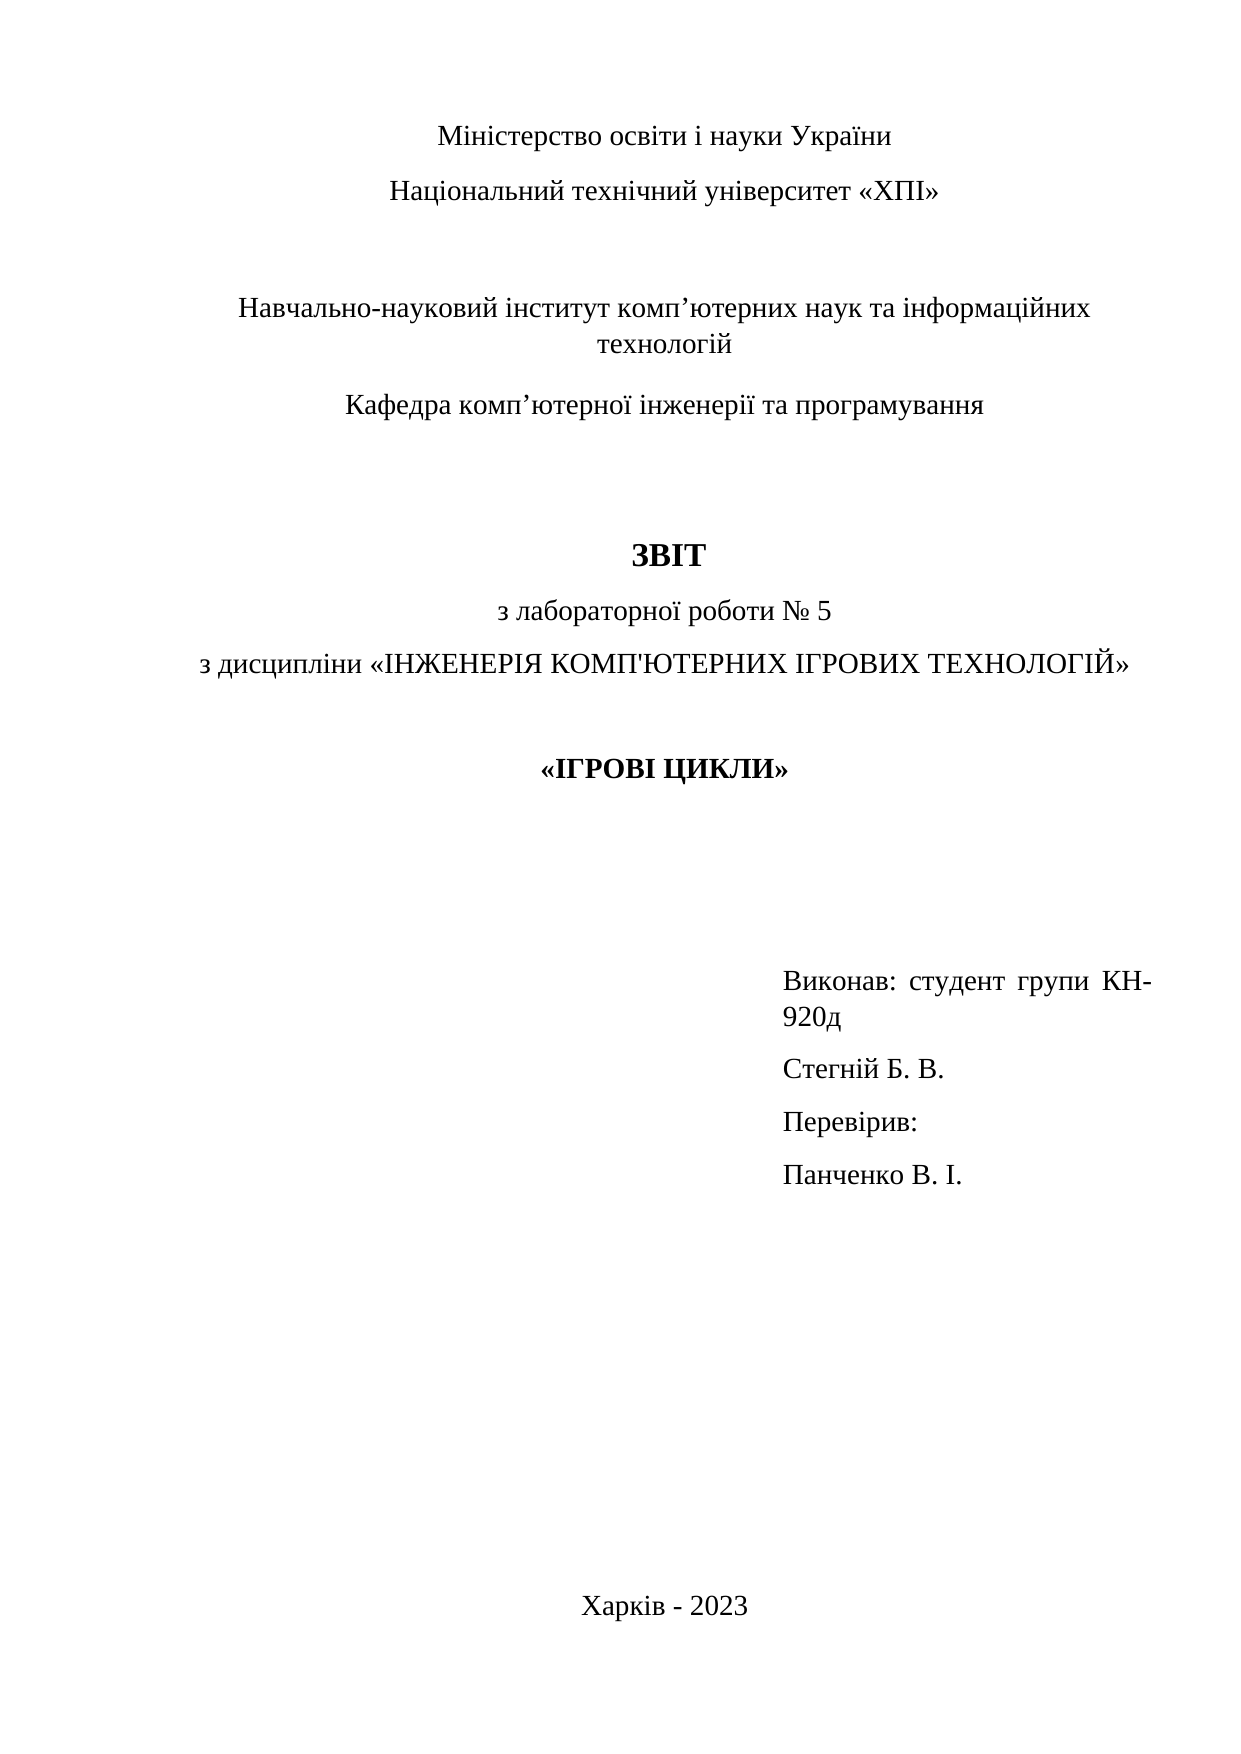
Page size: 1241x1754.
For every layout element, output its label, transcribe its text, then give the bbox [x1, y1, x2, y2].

text ЗВІТ [177, 535, 1152, 573]
text Харків - 2023 [177, 1588, 1152, 1622]
text Стегній Б. В. [783, 1052, 1152, 1085]
text з дисципліни «ІНЖЕНЕРІЯ КОМП'ЮТЕРНИХ ІГРОВИХ ТЕХНОЛОГІЙ» [177, 646, 1152, 679]
text Національний технічний університет «ХПІ» [177, 173, 1152, 207]
text Перевірив: [783, 1104, 1152, 1138]
text Кафедра комп’ютерної інженерії та програмування [177, 387, 1152, 421]
text Міністерство освіти і науки України [177, 118, 1152, 152]
text з лабораторної роботи № 5 [177, 593, 1152, 627]
text Навчально-науковий інститут комп’ютерних наук та інформаційних технологій [177, 290, 1152, 359]
text Виконав: студент групи КН-920д [783, 963, 1152, 1032]
text Панченко В. І. [783, 1157, 1152, 1191]
text «ІГРОВІ ЦИКЛИ» [177, 751, 1152, 785]
